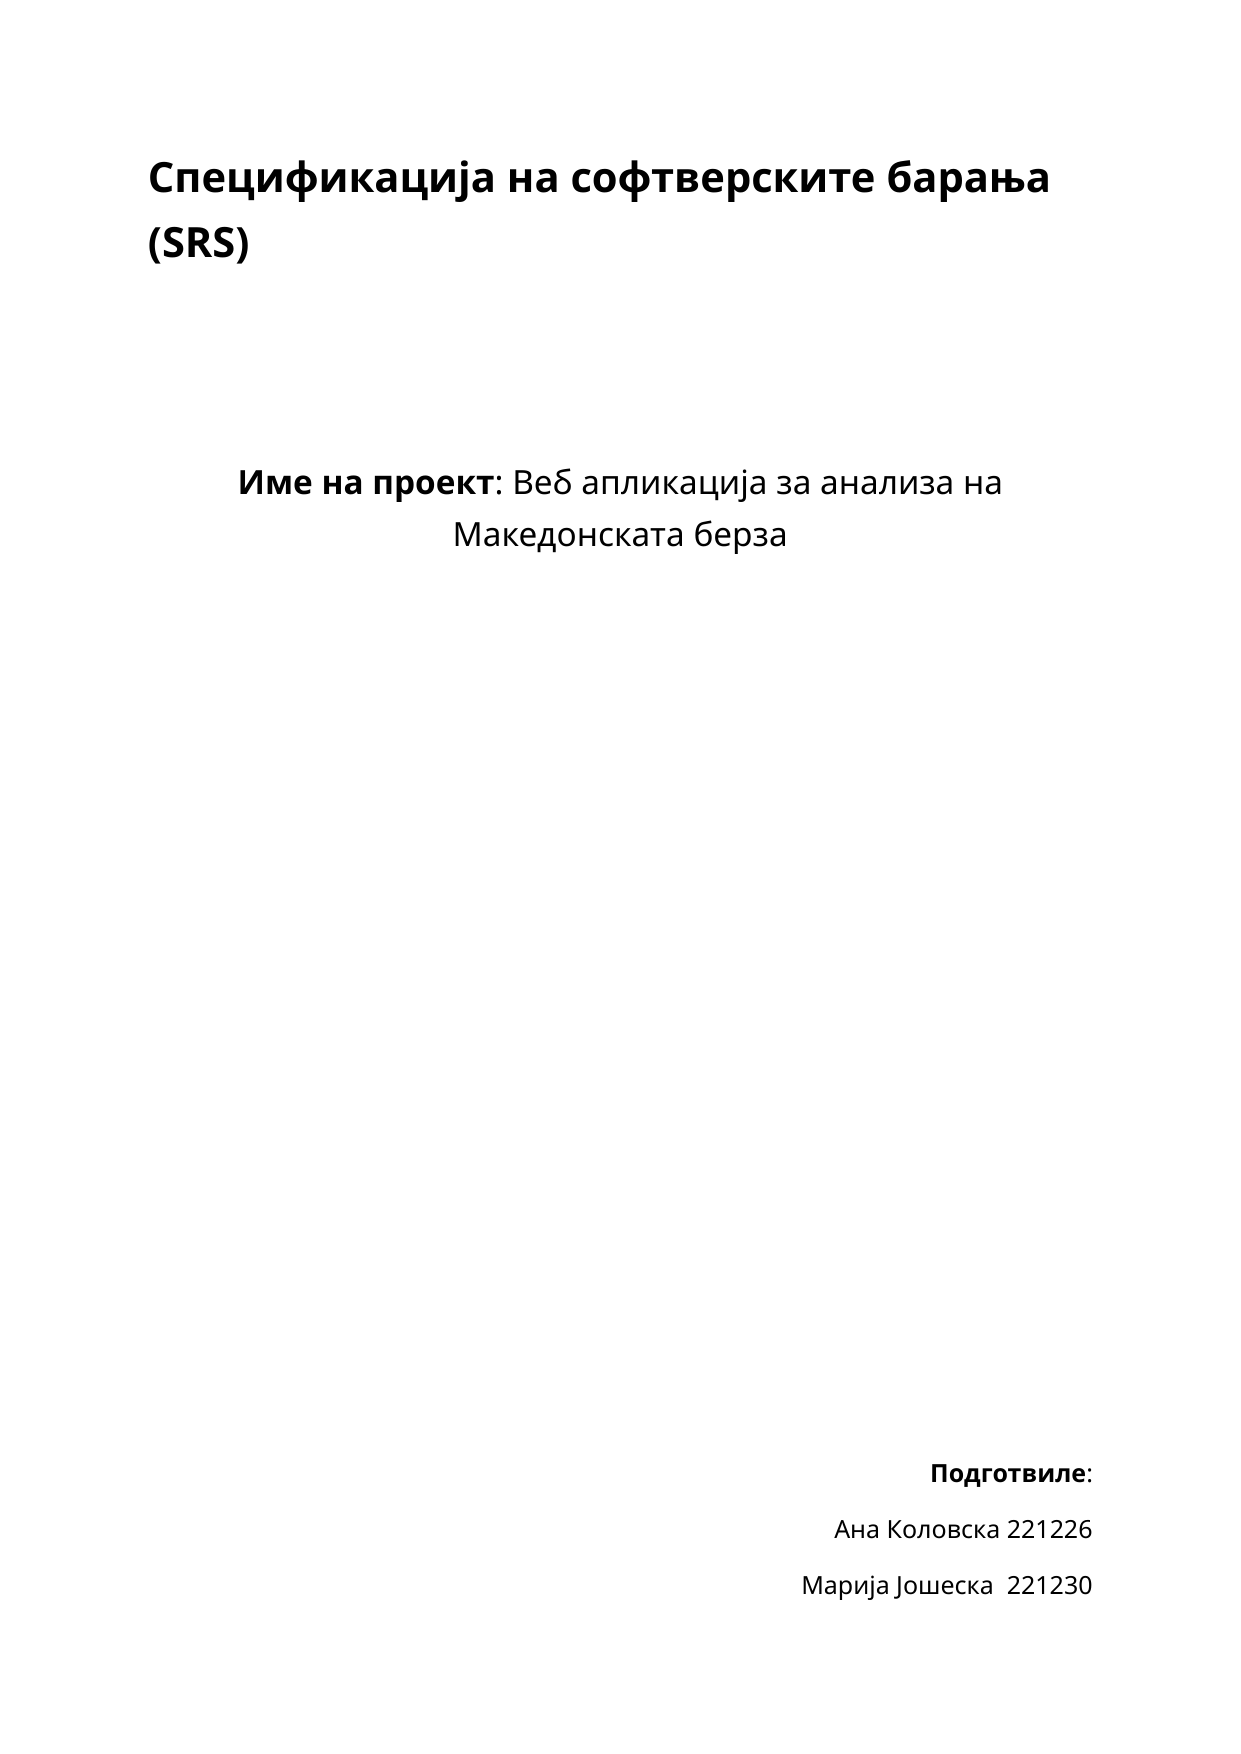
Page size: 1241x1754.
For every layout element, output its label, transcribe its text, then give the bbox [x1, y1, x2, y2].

text Ана Коловска 221226 [148, 1512, 1093, 1546]
text Марија Јошеска 221230 [148, 1568, 1093, 1602]
text Подготвиле: [148, 1417, 1093, 1490]
text Име на проект: Веб апликација за анализа на Македонската берза [148, 458, 1093, 556]
text Спецификација на софтверските барања (SRS) [148, 148, 1093, 269]
